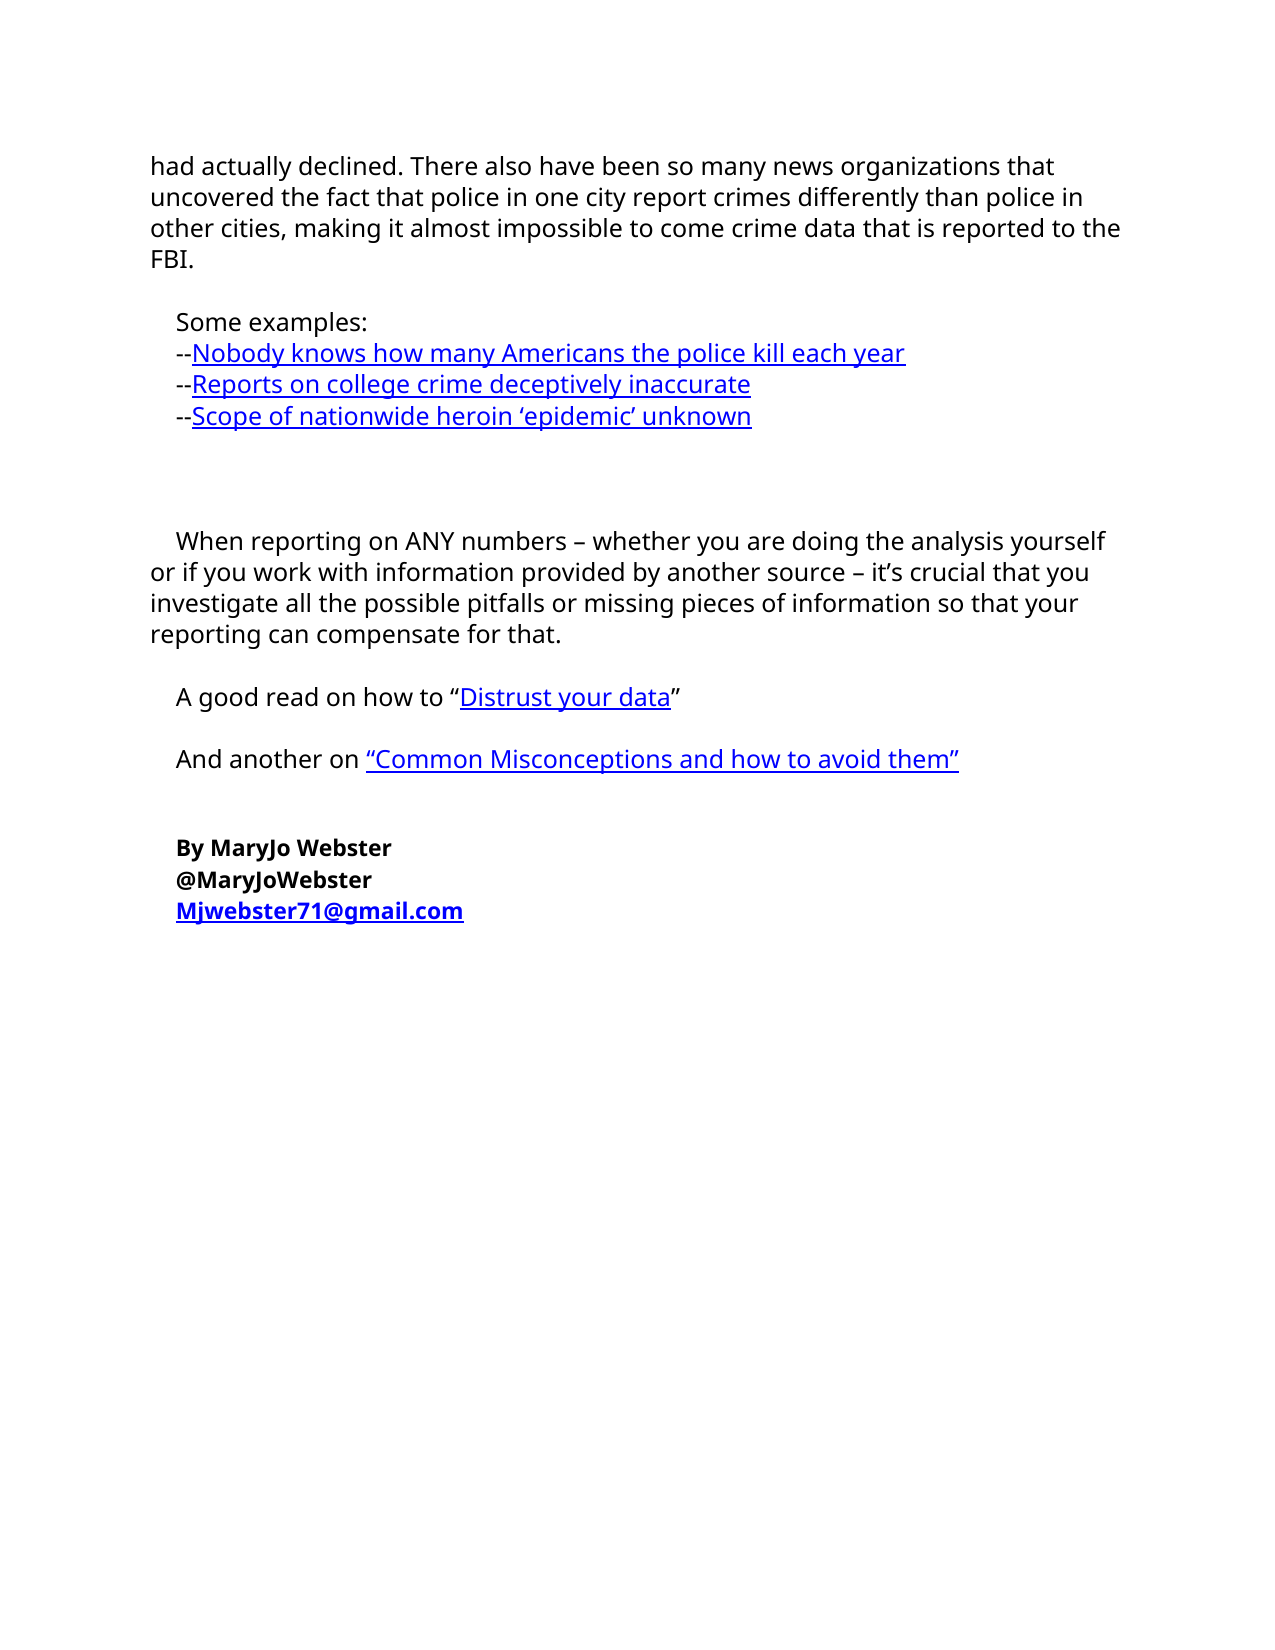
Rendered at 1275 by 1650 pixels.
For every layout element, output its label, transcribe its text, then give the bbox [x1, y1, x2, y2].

text --Nobody knows how many Americans the police kill each year [150, 337, 1125, 369]
text @MaryJoWebster [150, 863, 1125, 894]
text When reporting on ANY numbers – whether you are doing the analysis yourself or if you work with information provided by another source – it’s crucial that you investigate all the possible pitfalls or missing pieces of information so that your reporting can compensate for that. [150, 525, 1125, 650]
text Mjwebster71@gmail.com [150, 894, 1125, 926]
text --Scope of nationwide heroin ‘epidemic’ unknown [150, 400, 1125, 431]
text And another on “Common Misconceptions and how to avoid them” [150, 744, 1125, 775]
text --Reports on college crime deceptively inaccurate [150, 369, 1125, 400]
text By MaryJo Webster [150, 832, 1125, 863]
text Some examples: [150, 306, 1125, 337]
text A good read on how to “Distrust your data” [150, 681, 1125, 712]
